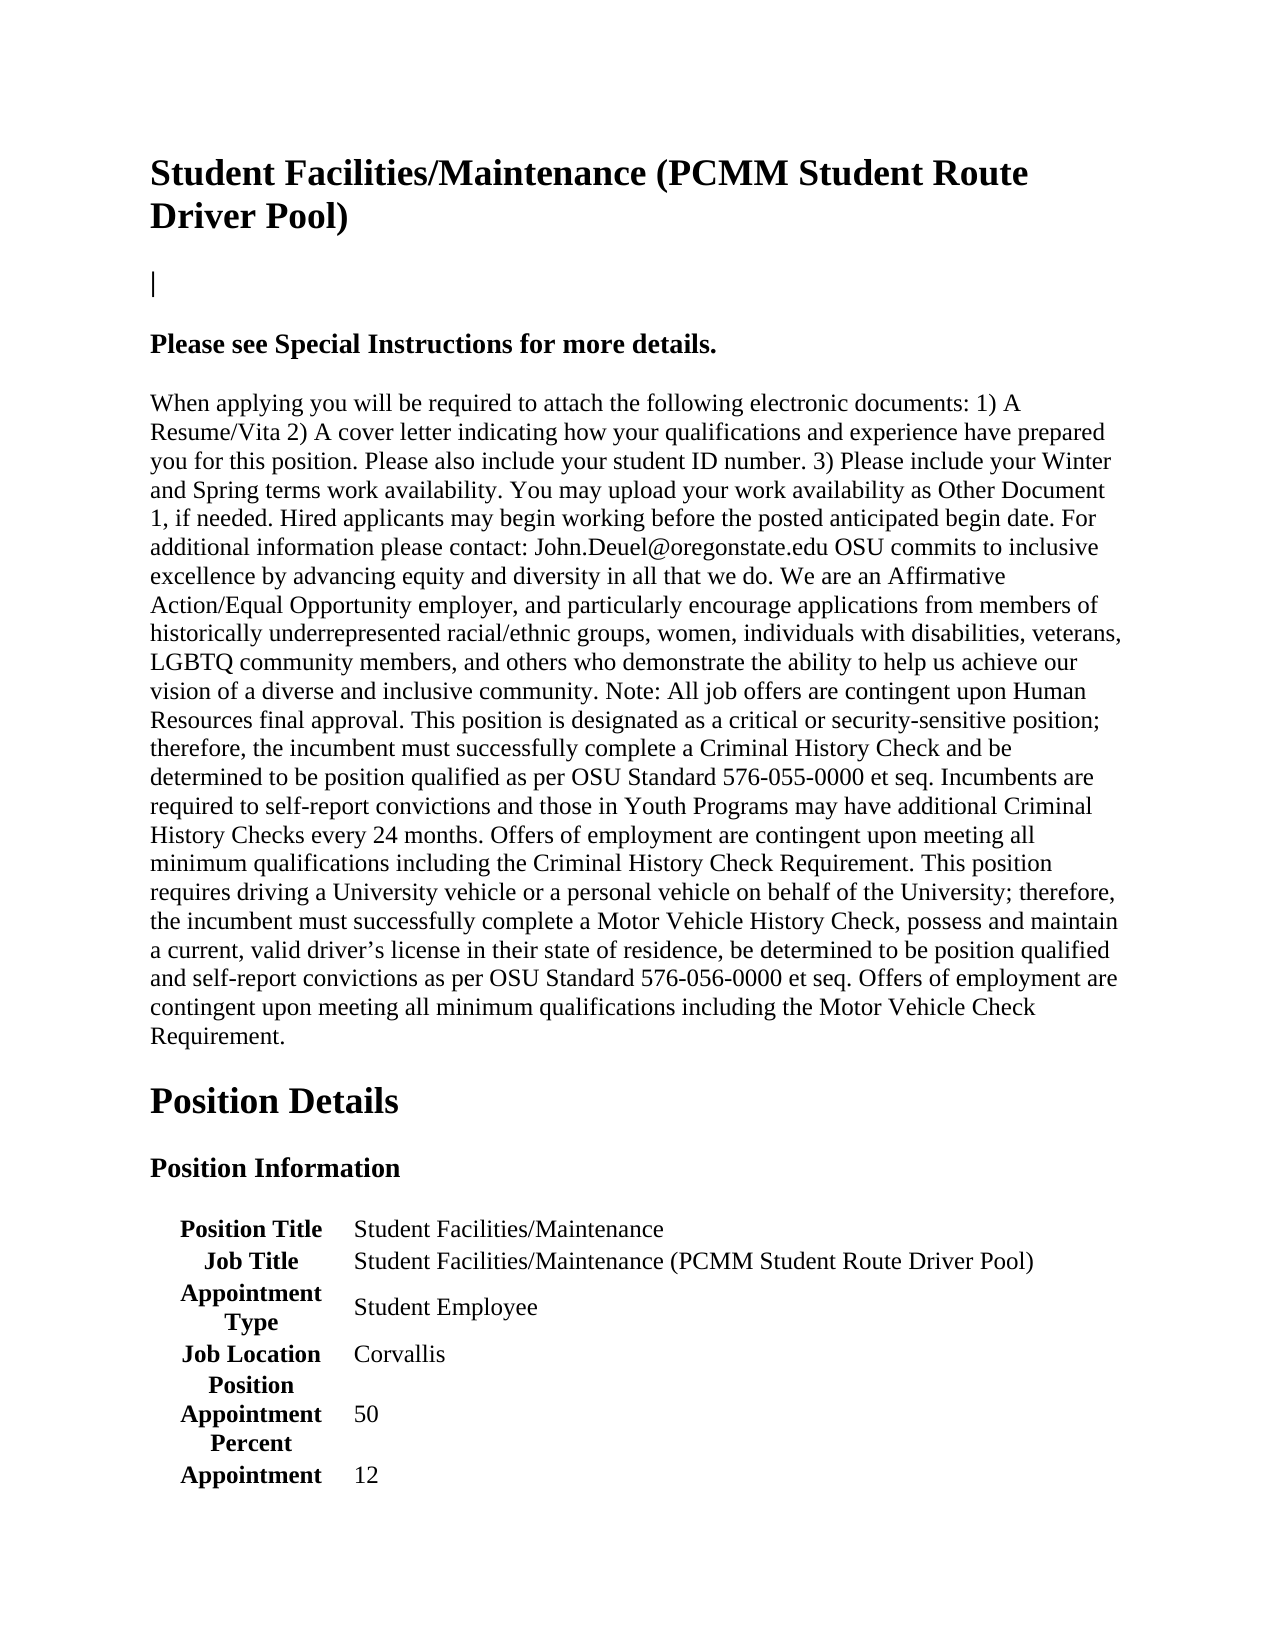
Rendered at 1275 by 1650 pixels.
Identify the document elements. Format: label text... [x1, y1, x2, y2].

table_cell Student Employee [352, 1277, 1125, 1337]
table_header Position Title [150, 1213, 352, 1245]
table_cell Corvallis [352, 1337, 1125, 1369]
table_cell Appointment Basis [150, 1459, 352, 1490]
table_cell Appointment Type [150, 1277, 352, 1337]
table_cell Student Facilities/Maintenance (PCMM Student Route Driver Pool) [352, 1245, 1125, 1277]
text Position Information [150, 1151, 1125, 1184]
text Please see Special Instructions for more details. [150, 327, 1125, 359]
table_header Student Facilities/Maintenance [352, 1213, 1125, 1245]
table_cell Job Title [150, 1245, 352, 1277]
table_cell 12 [352, 1459, 1125, 1490]
text When applying you will be required to attach the following electronic documents: 1) A Resume/Vita 2) A cover letter indicating how your qualifications and experience have prepared you for this position. Please also include your student ID number. 3) Please include your Winter and Spring terms work availability. You may upload your work availability as Other Document 1, if needed. Hired applicants may begin working before the posted anticipated begin date. For additional information please contact: John.Deuel@oregonstate.edu OSU commits to inclusive excellence by advancing equity and diversity in all that we do. We are an Affirmative Action/Equal Opportunity employer, and particularly encourage applications from members of historically underrepresented racial/ethnic groups, women, individuals with disabilities, veterans, LGBTQ community members, and others who demonstrate the ability to help us achieve our vision of a diverse and inclusive community. Note: All job offers are contingent upon Human Resources final approval. This position is designated as a critical or security-sensitive position; therefore, the incumbent must successfully complete a Criminal History Check and be determined to be position qualified as per OSU Standard 576-055-0000 et seq. Incumbents are required to self-report convictions and those in Youth Programs may have additional Criminal History Checks every 24 months. Offers of employment are contingent upon meeting all minimum qualifications including the Criminal History Check Requirement. This position requires driving a University vehicle or a personal vehicle on behalf of the University; therefore, the incumbent must successfully complete a Motor Vehicle History Check, possess and maintain a current, valid driver’s license in their state of residence, be determined to be position qualified and self-report convictions as per OSU Standard 576-056-0000 et seq. Offers of employment are contingent upon meeting all minimum qualifications including the Motor Vehicle Check Requirement. [150, 388, 1125, 1050]
table_cell Position Appointment Percent [150, 1369, 352, 1458]
table_cell Job Location [150, 1337, 352, 1369]
text | [150, 265, 1125, 298]
text Student Facilities/Maintenance (PCMM Student Route Driver Pool) [150, 150, 1125, 236]
table_cell 50 [352, 1369, 1125, 1458]
text Position Details [150, 1079, 1125, 1122]
